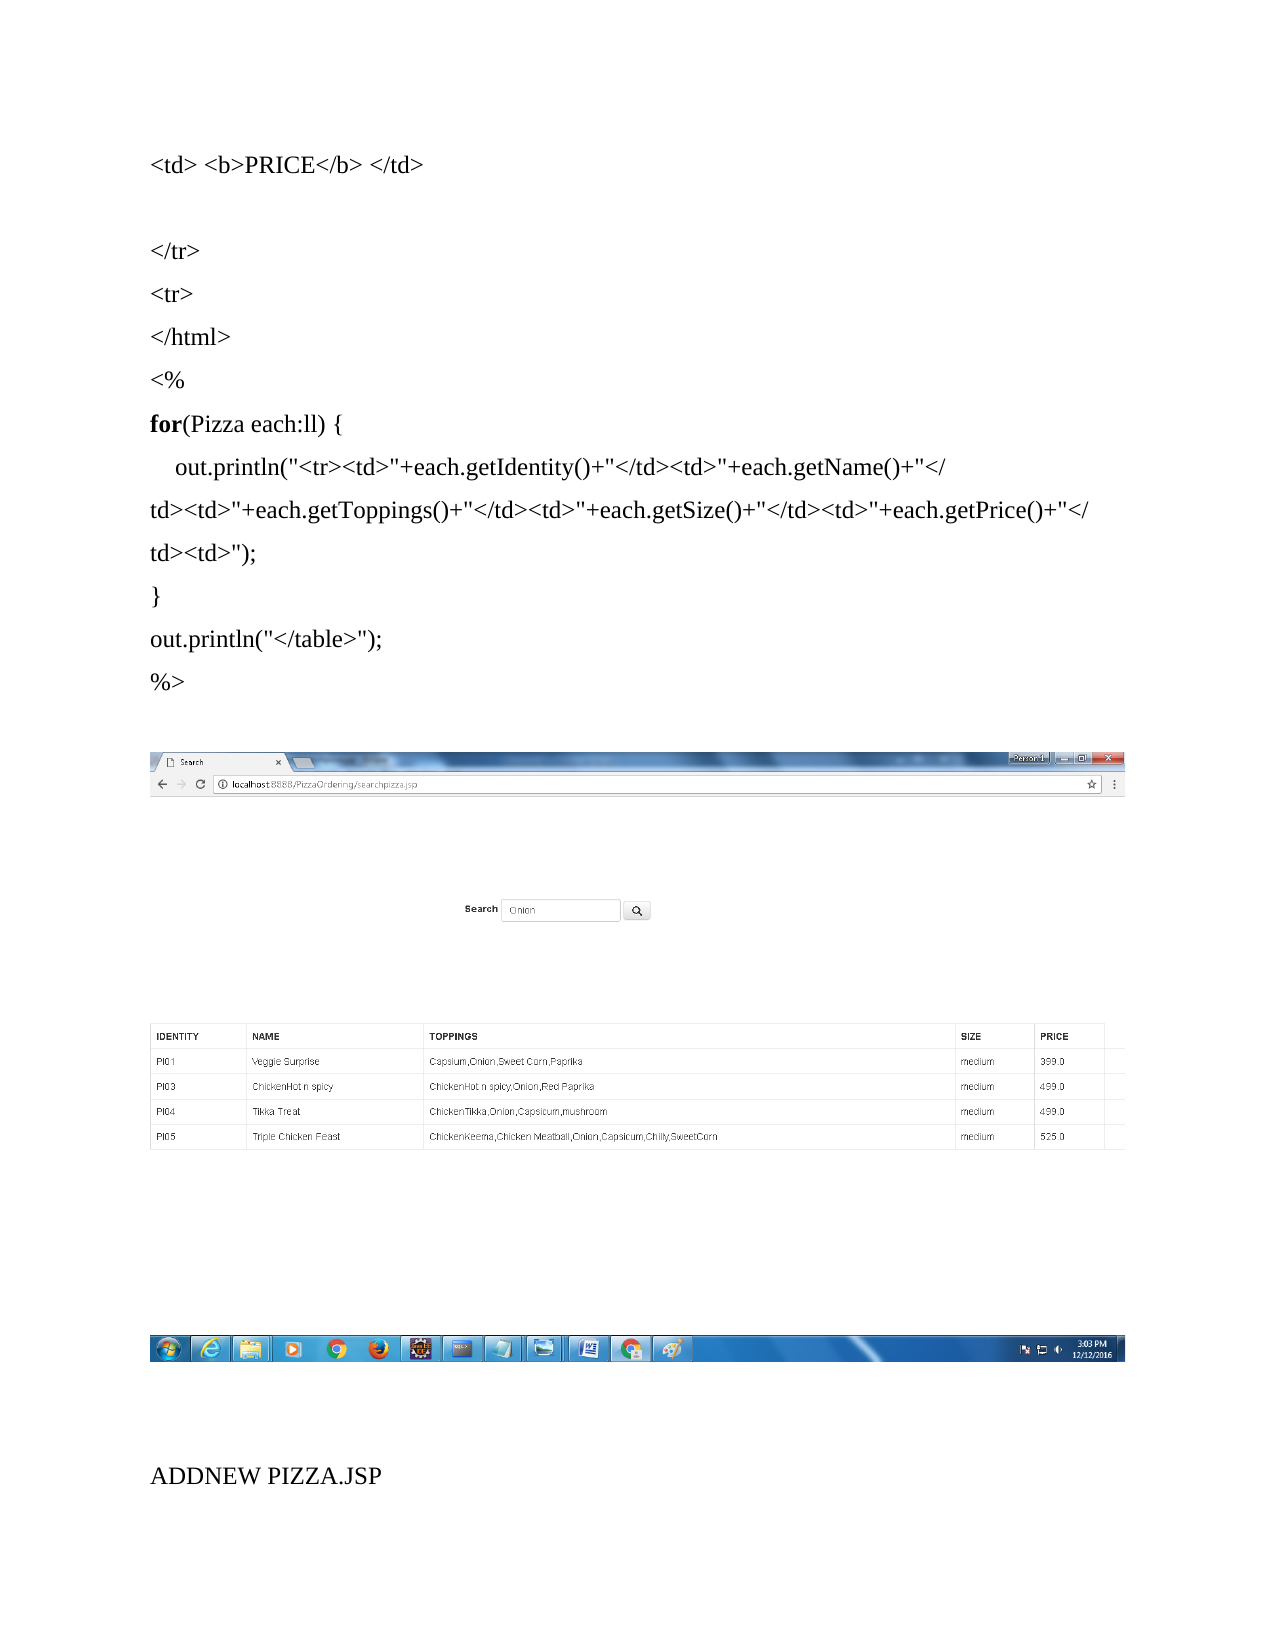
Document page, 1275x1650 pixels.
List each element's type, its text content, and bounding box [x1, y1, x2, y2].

text for(Pizza each:ll) { [150, 409, 1125, 437]
text <td> <b>PRICE</b> </td> [150, 150, 1125, 179]
text </html> [150, 322, 1125, 351]
text <tr> [150, 279, 1125, 308]
text <% [150, 366, 1125, 394]
text ADDNEW PIZZA.JSP [150, 1461, 1125, 1489]
text } [150, 581, 1125, 610]
picture [150, 752, 1125, 1362]
text out.println("<tr><td>"+each.getIdentity()+"</td><td>"+each.getName()+"</td><td>"+each.getToppings()+"</td><td>"+each.getSize()+"</td><td>"+each.getPrice()+"</td><td>"); [150, 452, 1125, 567]
text %> [150, 667, 1125, 696]
text </tr> [150, 236, 1125, 265]
text out.println("</table>"); [150, 624, 1125, 653]
